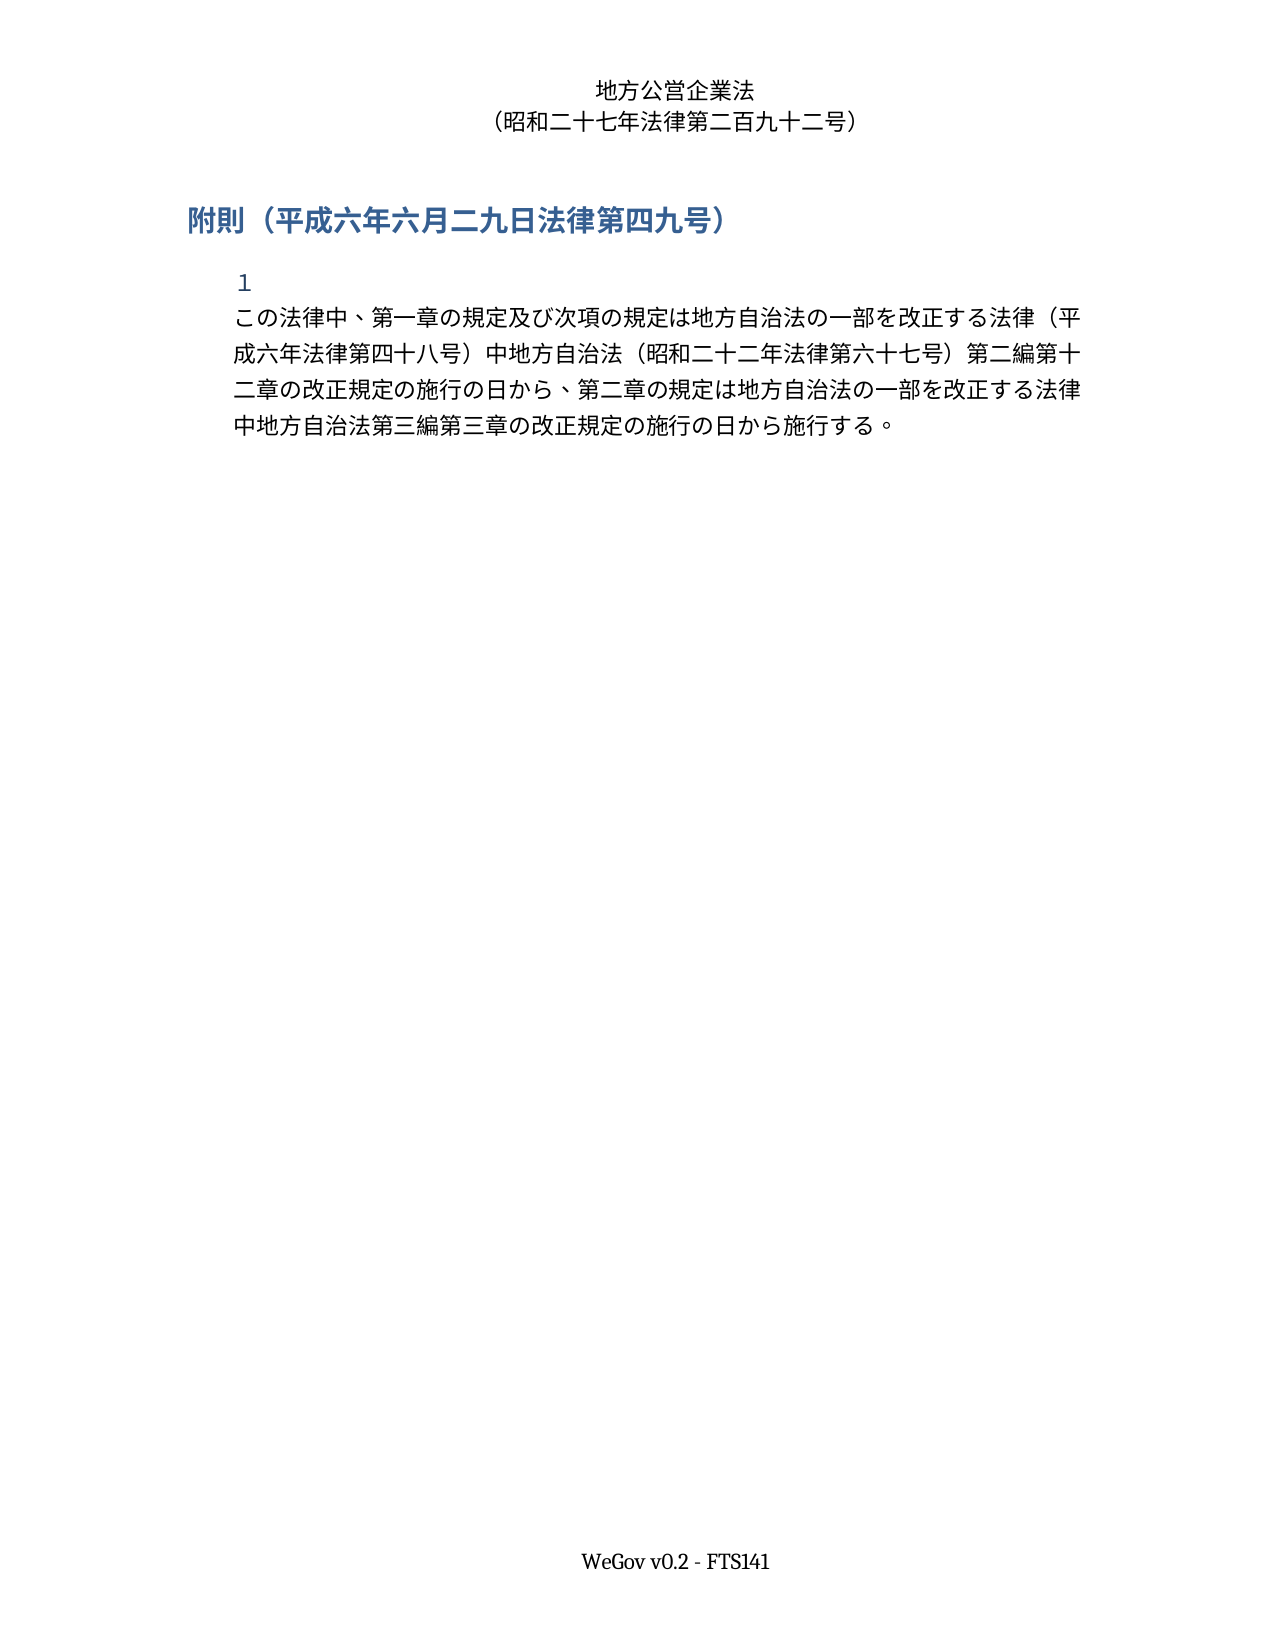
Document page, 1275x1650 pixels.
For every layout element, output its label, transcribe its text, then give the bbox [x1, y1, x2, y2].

text この法律中、第一章の規定及び次項の規定は地方自治法の一部を改正する法律（平成六年法律第四十八号）中地方自治法（昭和二十二年法律第六十七号）第二編第十二章の改正規定の施行の日から、第二章の規定は地方自治法の一部を改正する法律中地方自治法第三編第三章の改正規定の施行の日から施行する。 [233, 302, 1087, 441]
subtitle １ [233, 266, 1087, 298]
subtitle 附則（平成六年六月二九日法律第四九号） [187, 200, 1087, 240]
